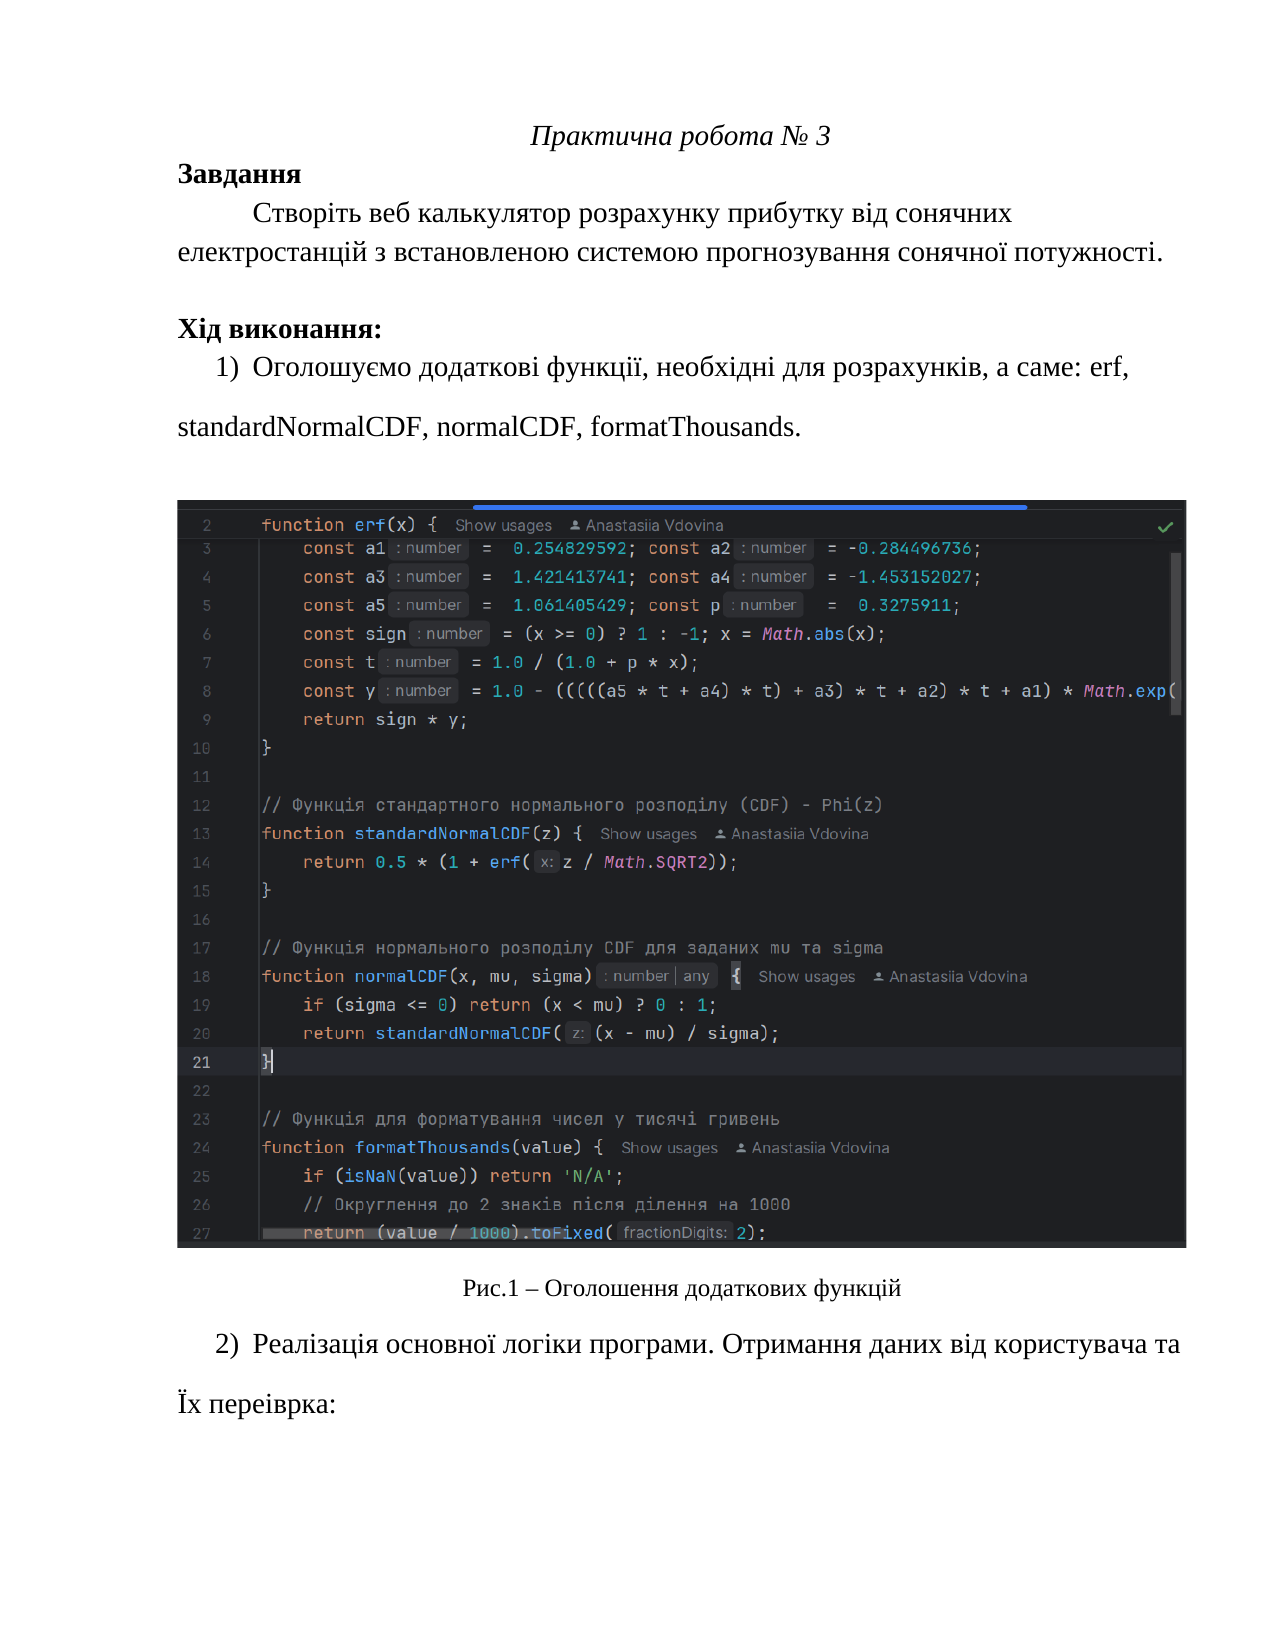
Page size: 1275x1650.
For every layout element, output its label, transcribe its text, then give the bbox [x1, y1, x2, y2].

text Хід виконання: [177, 311, 1186, 344]
text Створіть веб калькулятор розрахунку прибутку від сонячних електростанцій з встановленою системою прогнозування сонячної потужності. [177, 195, 1186, 267]
picture [177, 500, 1187, 1248]
text Практична робота № 3 [177, 118, 1186, 152]
text Завдання [177, 157, 1186, 190]
list Реалізація основної логіки програми. Отримання даних від користувача та [215, 1327, 1186, 1360]
text standardNormalCDF, normalCDF, formatThousands. [177, 409, 1186, 442]
text Рис.1 – Оголошення додаткових функцій [177, 1273, 1186, 1301]
list Оголошуємо додаткові функції, необхідні для розрахунків, а саме: erf, [215, 349, 1186, 383]
text Їх переіврка: [177, 1386, 1186, 1419]
